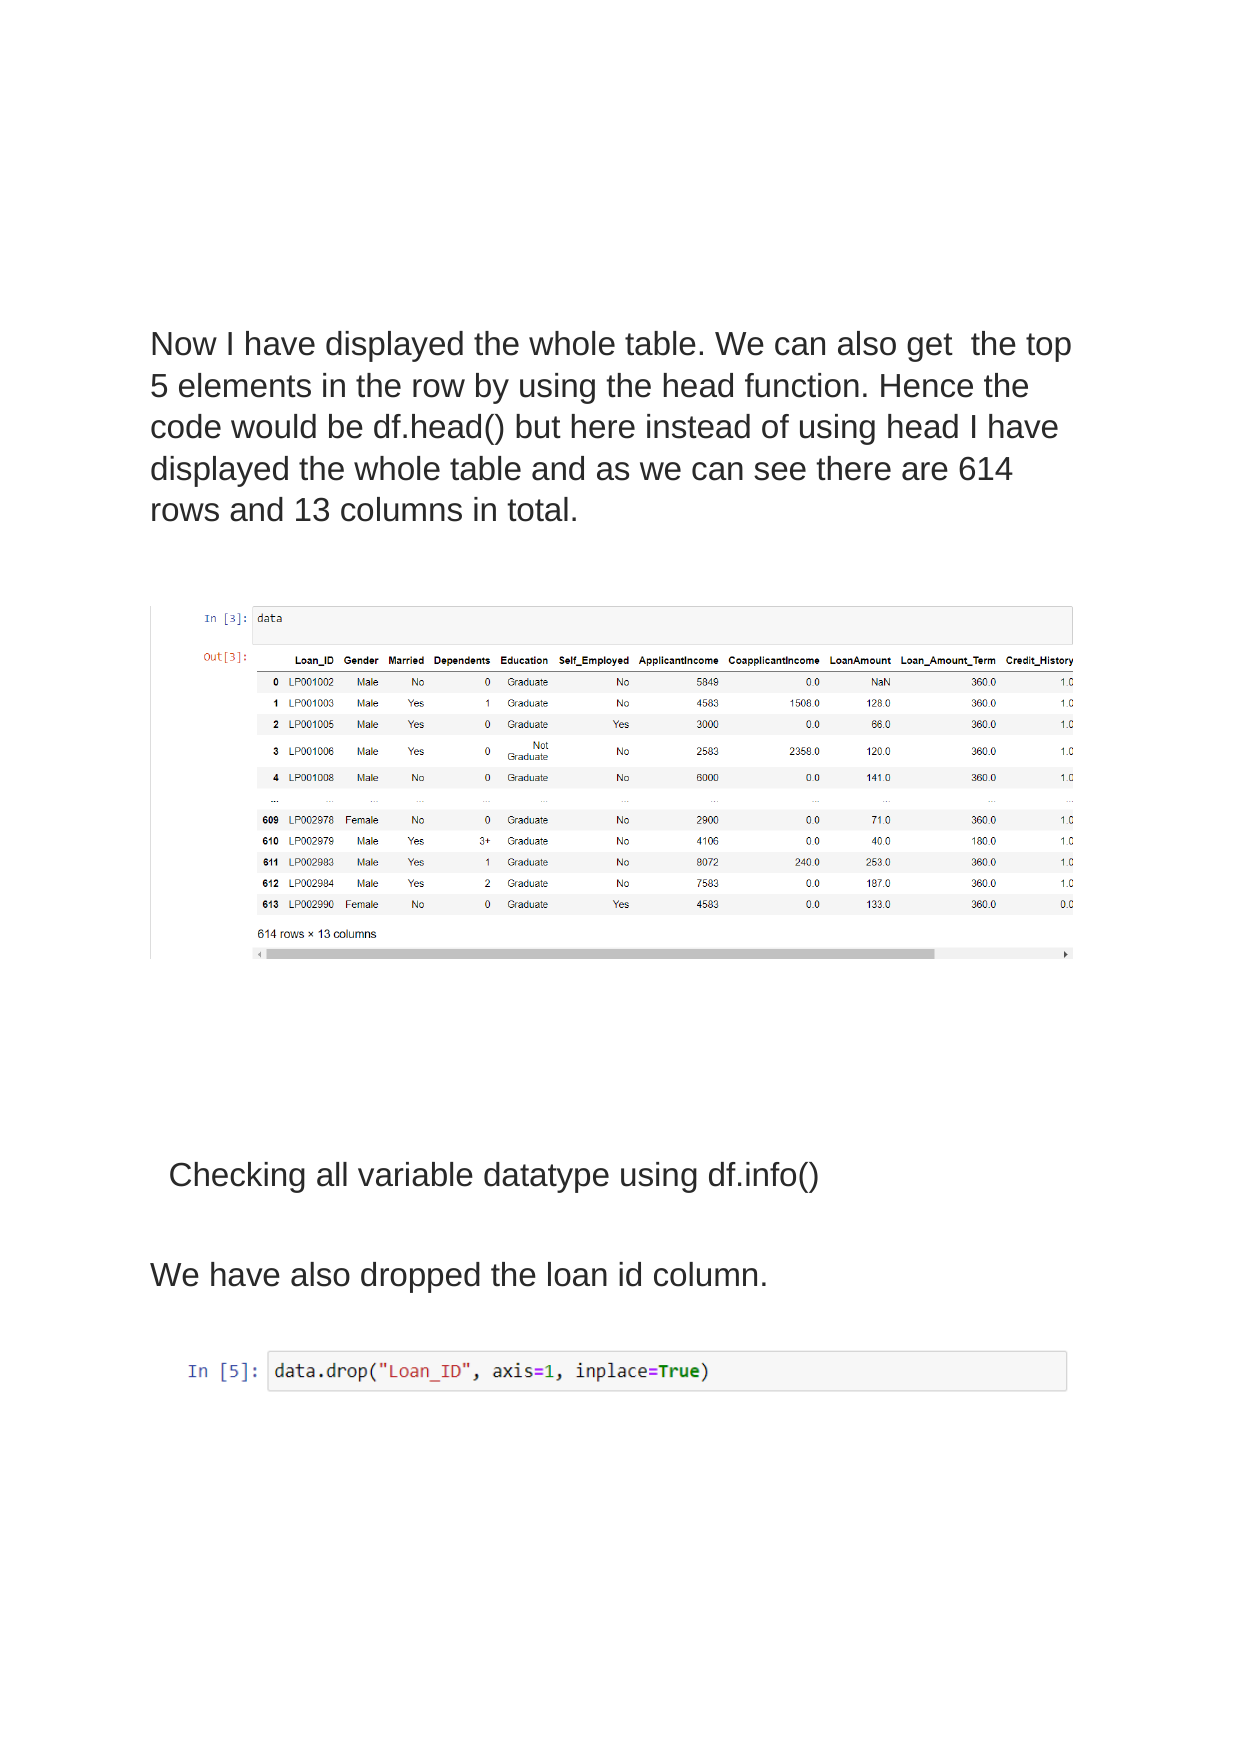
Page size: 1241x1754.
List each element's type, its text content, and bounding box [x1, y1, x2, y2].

text Checking all variable datatype using df.info() [150, 1143, 1090, 1193]
picture [150, 606, 1090, 959]
text We have also dropped the loan id column. [150, 1243, 1090, 1293]
picture [150, 1343, 1090, 1397]
text Now I have displayed the whole table. We can also get the top 5 elements in the row by using the head function. Hence the code would be df.head() but here instead of using head I have displayed the whole table and as we can see there are 614 rows and 13 columns in total. [150, 324, 1090, 529]
